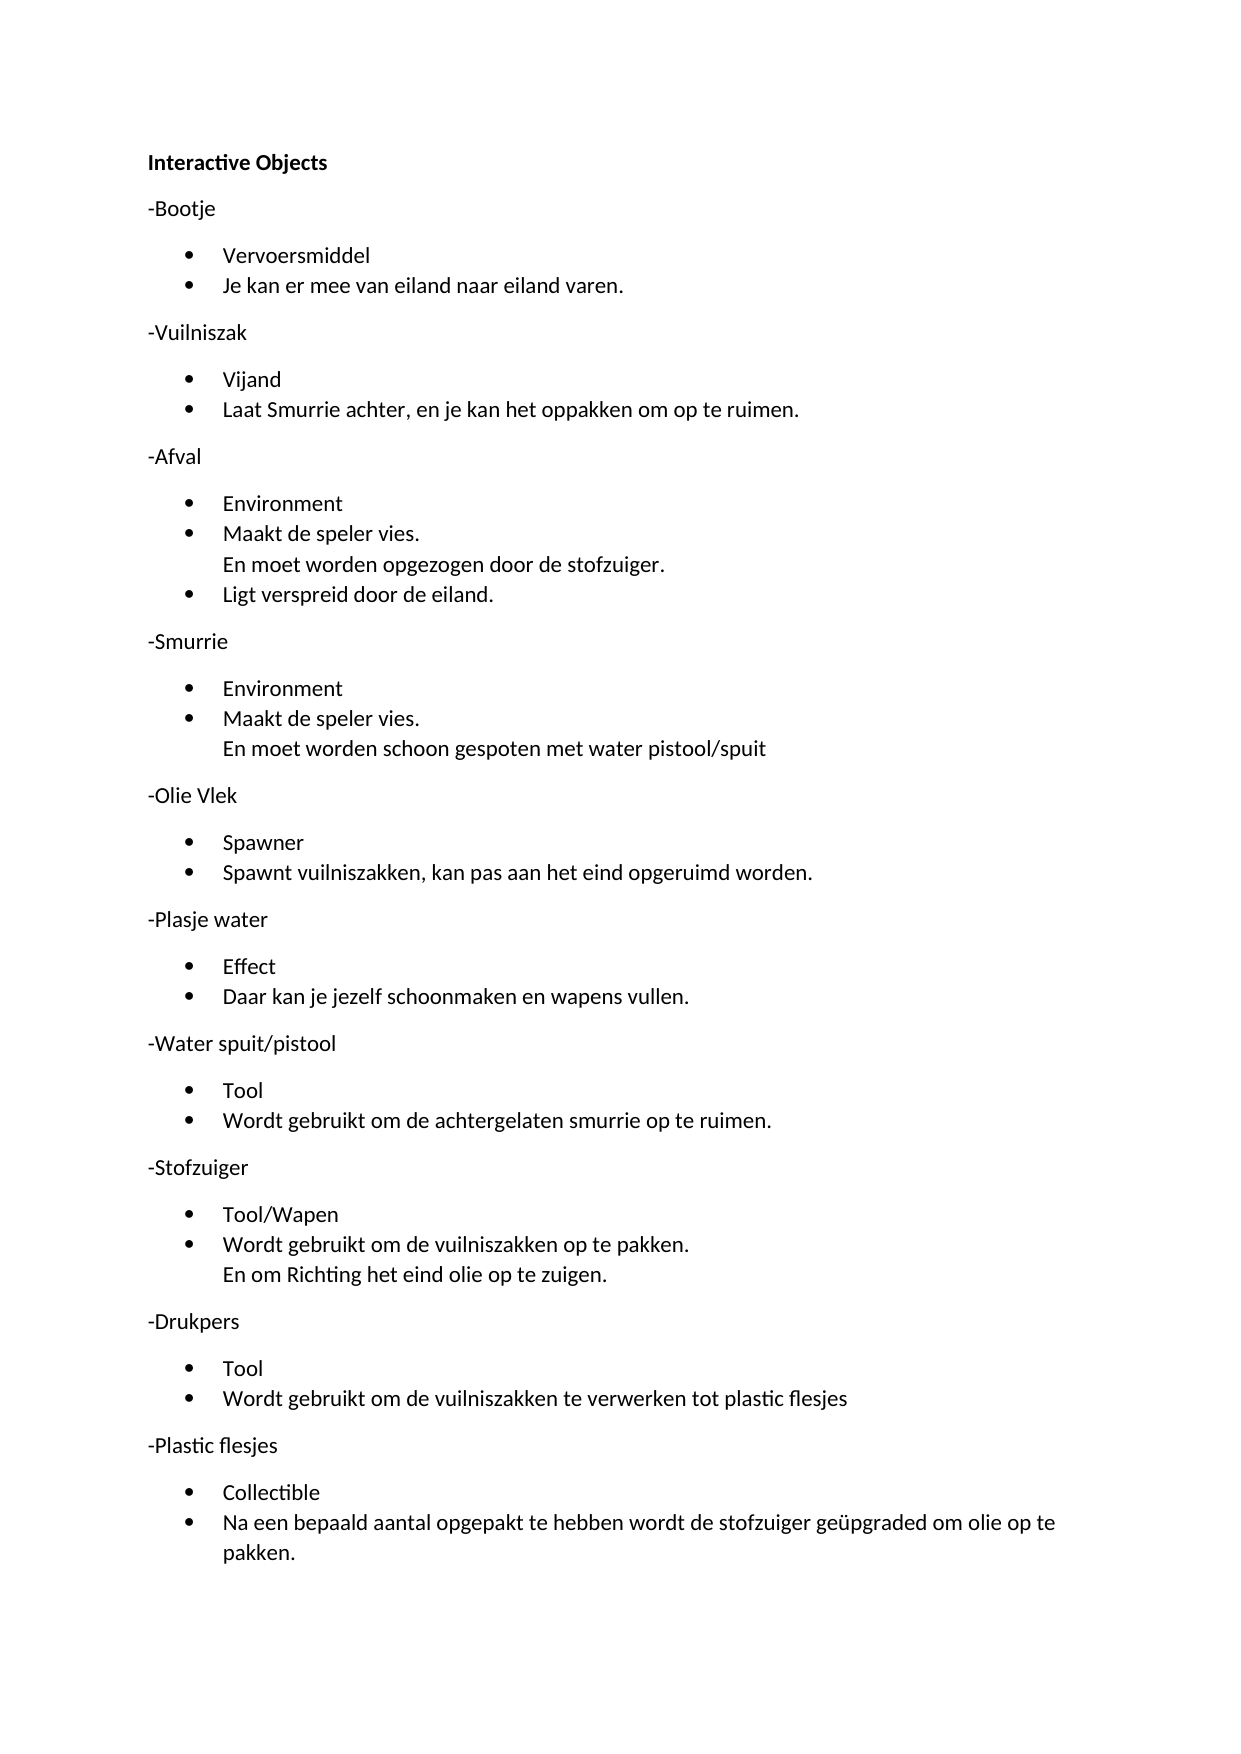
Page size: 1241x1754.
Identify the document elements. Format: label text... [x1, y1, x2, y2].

list Maakt de speler vies. En moet worden schoon gespoten met water pistool/spuit [185, 704, 1093, 762]
list Tool [185, 1354, 1093, 1382]
text -Olie Vlek [148, 781, 1093, 809]
list Environment [185, 489, 1093, 517]
text -Plastic flesjes [148, 1431, 1093, 1459]
list Ligt verspreid door de eiland. [185, 580, 1093, 608]
list Tool/Wapen [185, 1200, 1093, 1228]
text -Plasje water [148, 905, 1093, 933]
text -Vuilniszak [148, 318, 1093, 346]
text -Smurrie [148, 627, 1093, 655]
list Spawnt vuilniszakken, kan pas aan het eind opgeruimd worden. [185, 858, 1093, 886]
list Environment [185, 674, 1093, 702]
list Effect [185, 952, 1093, 980]
list Vervoersmiddel [185, 241, 1093, 269]
list Laat Smurrie achter, en je kan het oppakken om op te ruimen. [185, 396, 1093, 423]
list Tool [185, 1076, 1093, 1104]
list Wordt gebruikt om de vuilniszakken op te pakken. En om Richting het eind olie op te zuigen. [185, 1230, 1093, 1288]
list Maakt de speler vies. En moet worden opgezogen door de stofzuiger. [185, 519, 1093, 578]
text -Afval [148, 442, 1093, 470]
list Spawner [185, 828, 1093, 856]
list Wordt gebruikt om de vuilniszakken te verwerken tot plastic flesjes [185, 1384, 1093, 1412]
list Collectible [185, 1478, 1093, 1506]
list Daar kan je jezelf schoonmaken en wapens vullen. [185, 982, 1093, 1010]
list Vijand [185, 365, 1093, 393]
list Na een bepaald aantal opgepakt te hebben wordt de stofzuiger geüpgraded om olie op te pakken. [185, 1508, 1093, 1566]
text -Drukpers [148, 1307, 1093, 1335]
list Wordt gebruikt om de achtergelaten smurrie op te ruimen. [185, 1106, 1093, 1134]
text Interactive Objects [148, 148, 1093, 176]
text -Water spuit/pistool [148, 1029, 1093, 1057]
text -Stofzuiger [148, 1153, 1093, 1181]
text -Bootje [148, 194, 1093, 222]
list Je kan er mee van eiland naar eiland varen. [185, 272, 1093, 299]
